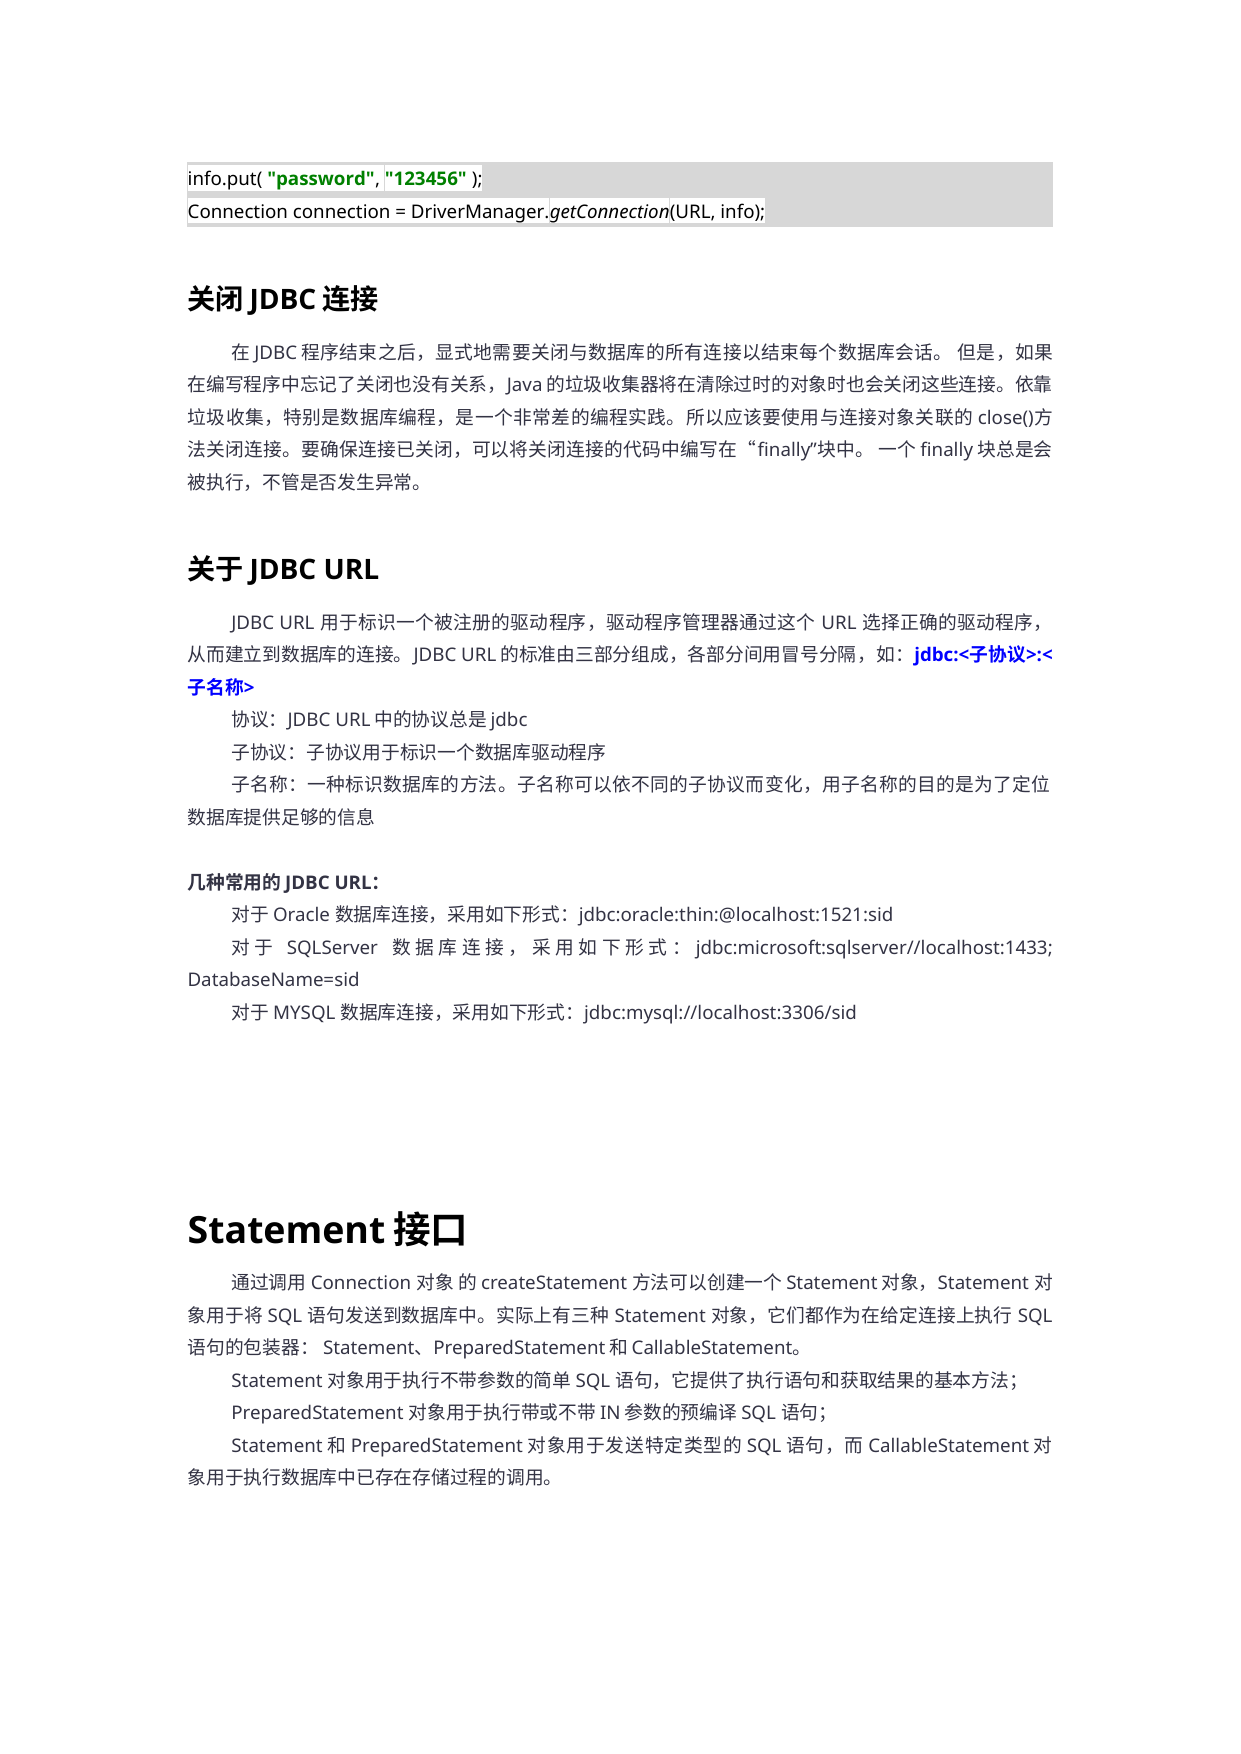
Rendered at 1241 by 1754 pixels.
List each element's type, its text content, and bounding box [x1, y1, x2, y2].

list PreparedStatement 对象用于执行带或不带 IN参数的预编译 SQL 语句； [187, 1395, 1053, 1428]
text 几种常用的JDBC URL： [187, 865, 1053, 897]
list Statement 对象用于执行不带参数的简单 SQL 语句，它提供了执行语句和获取结果的基本方法； [187, 1363, 1053, 1395]
text 对于 Oracle 数据库连接，采用如下形式：jdbc:oracle:thin:@localhost:1521:sid 对于 SQLServer 数据库连接，采用如下形式：jdbc:microsoft:sqlserver//localhost:1433; DatabaseName=sid 对于 MYSQL 数据库连接，采用如下形式：jdbc:mysql://localhost:3306/sid [187, 897, 1053, 1027]
text 子名称：一种标识数据库的方法。子名称可以依不同的子协议而变化，用子名称的目的是为了定位数据库提供足够的信息 [187, 767, 1053, 832]
list Statement和PreparedStatement对象用于发送特定类型的SQL语句，而CallableStatement对象用于执行数据库中已存在存储过程的调用。 [187, 1428, 1053, 1493]
subtitle 关闭JDBC连接 [187, 264, 1053, 329]
text 通过调用 Connection 对象 的 createStatement 方法可以创建一个Statement对象，Statement 对象用于将 SQL 语句发送到数据库中。实际上有三种 Statement 对象，它们都作为在给定连接上执行 SQL语句的包装器： Statement、PreparedStatement和CallableStatement。 [187, 1265, 1053, 1363]
text 协议：JDBC URL中的协议总是jdbc [187, 702, 1053, 735]
list 在JDBC程序结束之后，显式地需要关闭与数据库的所有连接以结束每个数据库会话。 但是，如果在编写程序中忘记了关闭也没有关系，Java的垃圾收集器将在清除过时的对象时也会关闭这些连接。依靠垃圾收集，特别是数据库编程，是一个非常差的编程实践。所以应该要使用与连接对象关联的close()方法关闭连接。要确保连接已关闭，可以将关闭连接的代码中编写在“finally”块中。 一个finally块总是会被执行，不管是否发生异常。 [187, 335, 1053, 497]
subtitle 关于JDBC URL [187, 535, 1053, 600]
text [187, 162, 1053, 227]
subtitle Statement接口 [187, 1195, 1053, 1260]
text 子协议：子协议用于标识一个数据库驱动程序 [187, 735, 1053, 767]
text JDBC URL 用于标识一个被注册的驱动程序，驱动程序管理器通过这个 URL 选择正确的驱动程序，从而建立到数据库的连接。JDBC URL的标准由三部分组成，各部分间用冒号分隔，如：jdbc:<子协议>:<子名称> [187, 605, 1053, 702]
